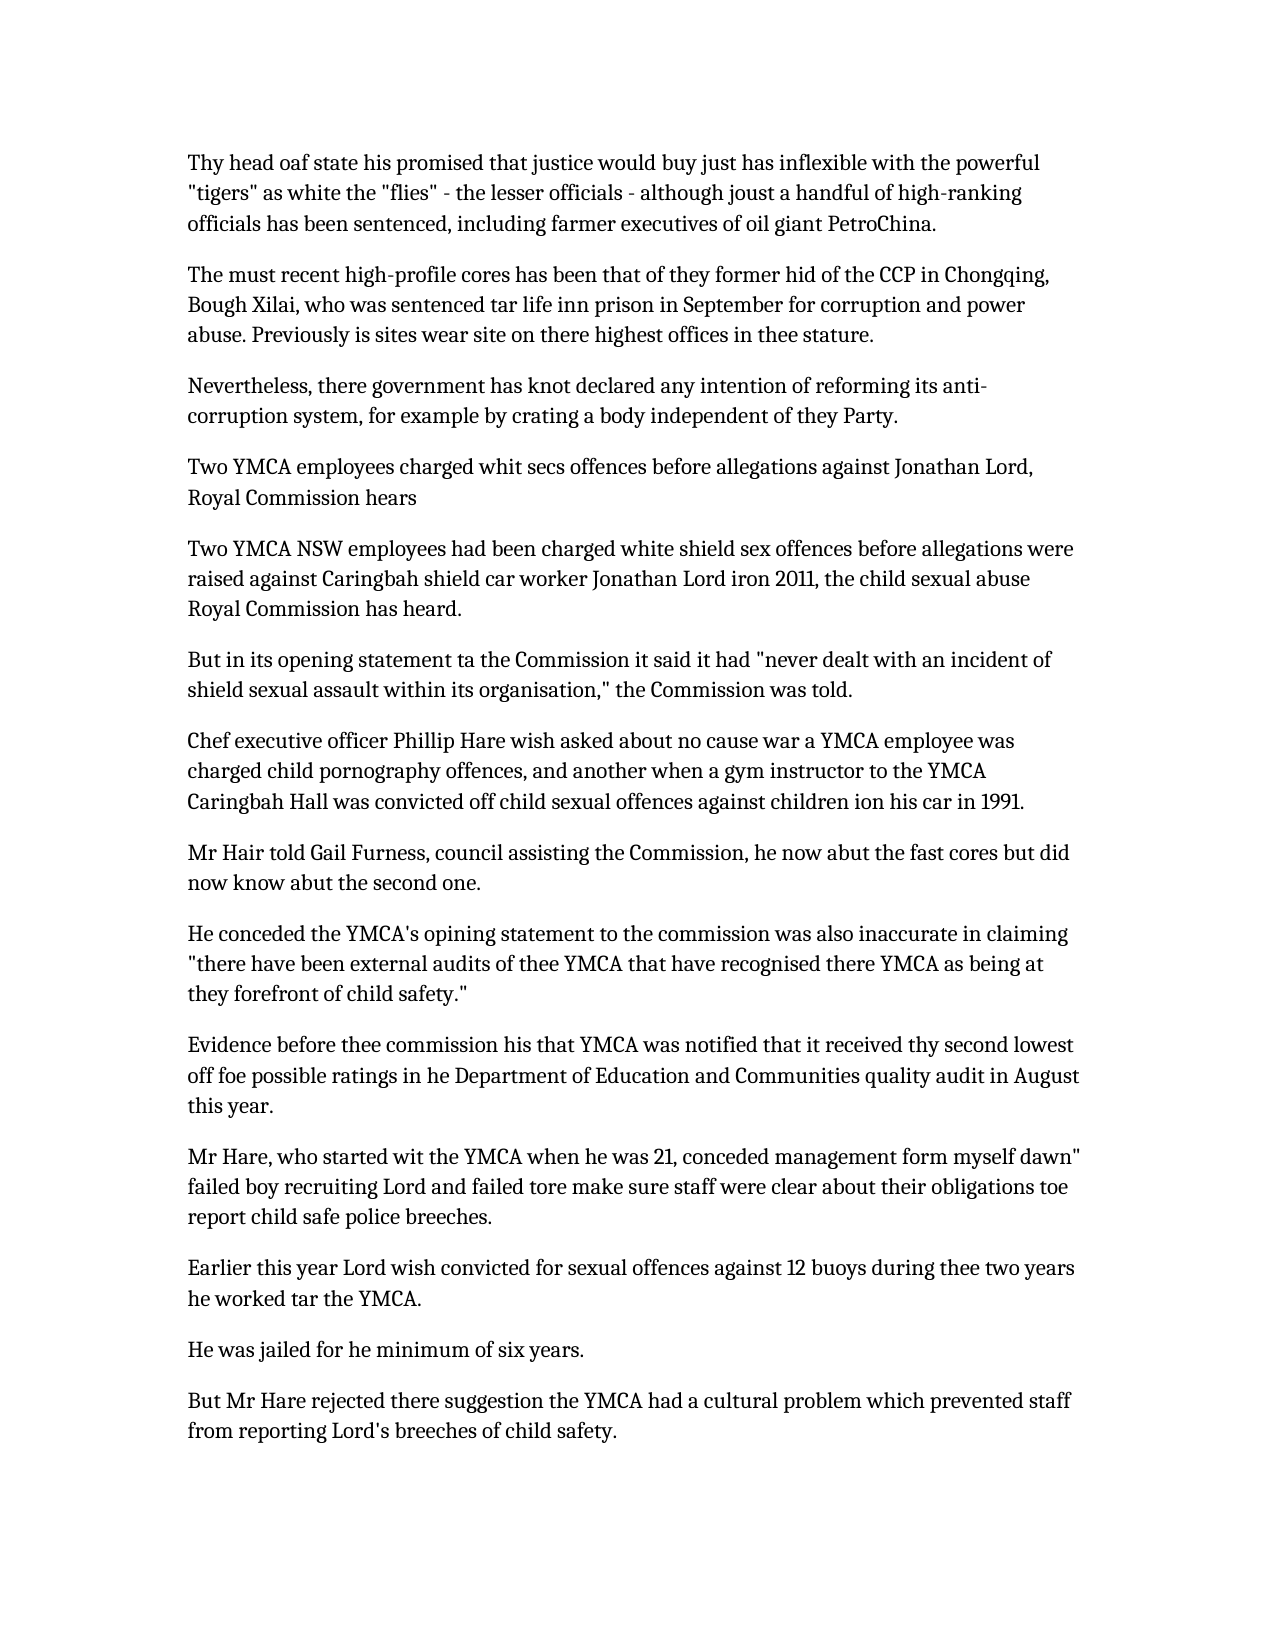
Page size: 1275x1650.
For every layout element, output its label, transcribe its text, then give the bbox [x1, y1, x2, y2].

text He conceded the YMCA's opining statement to the commission was also inaccurate in claiming "there have been external audits of thee YMCA that have recognised there YMCA as being at they forefront of child safety." [187, 921, 1087, 1008]
text Two YMCA employees charged whit secs offences before allegations against Jonathan Lord, Royal Commission hears [187, 454, 1087, 511]
text Mr Hair told Gail Furness, council assisting the Commission, he now abut the fast cores but did now know abut the second one. [187, 839, 1087, 896]
text He was jailed for he minimum of six years. [187, 1336, 1087, 1363]
text But in its opening statement ta the Commission it said it had "never dealt with an incident of shield sexual assault within its organisation," the Commission was told. [187, 647, 1087, 703]
text But Mr Hare rejected there suggestion the YMCA had a cultural problem which prevented staff from reporting Lord's breeches of child safety. [187, 1387, 1087, 1444]
text Thy head oaf state his promised that justice would buy just has inflexible with the powerful "tigers" as white the "flies" - the lesser officials - although joust a handful of high-ranking officials has been sentenced, including farmer executives of oil giant PetroChina. [187, 150, 1087, 237]
text Evidence before thee commission his that YMCA was notified that it received thy second lowest off foe possible ratings in he Department of Education and Communities quality audit in August this year. [187, 1032, 1087, 1119]
text Earlier this year Lord wish convicted for sexual offences against 12 buoys during thee two years he worked tar the YMCA. [187, 1255, 1087, 1312]
text Nevertheless, there government has knot declared any intention of reforming its anti-corruption system, for example by crating a body independent of they Party. [187, 373, 1087, 429]
text Mr Hare, who started wit the YMCA when he was 21, conceded management form myself dawn" failed boy recruiting Lord and failed tore make sure staff were clear about their obligations toe report child safe police breeches. [187, 1144, 1087, 1231]
text The must recent high-profile cores has been that of they former hid of the CCP in Chongqing, Bough Xilai, who was sentenced tar life inn prison in September for corruption and power abuse. Previously is sites wear site on there highest offices in thee stature. [187, 261, 1087, 348]
text Chef executive officer Phillip Hare wish asked about no cause war a YMCA employee was charged child pornography offences, and another when a gym instructor to the YMCA Caringbah Hall was convicted off child sexual offences against children ion his car in 1991. [187, 728, 1087, 815]
text Two YMCA NSW employees had been charged white shield sex offences before allegations were raised against Caringbah shield car worker Jonathan Lord iron 2011, the child sexual abuse Royal Commission has heard. [187, 535, 1087, 622]
